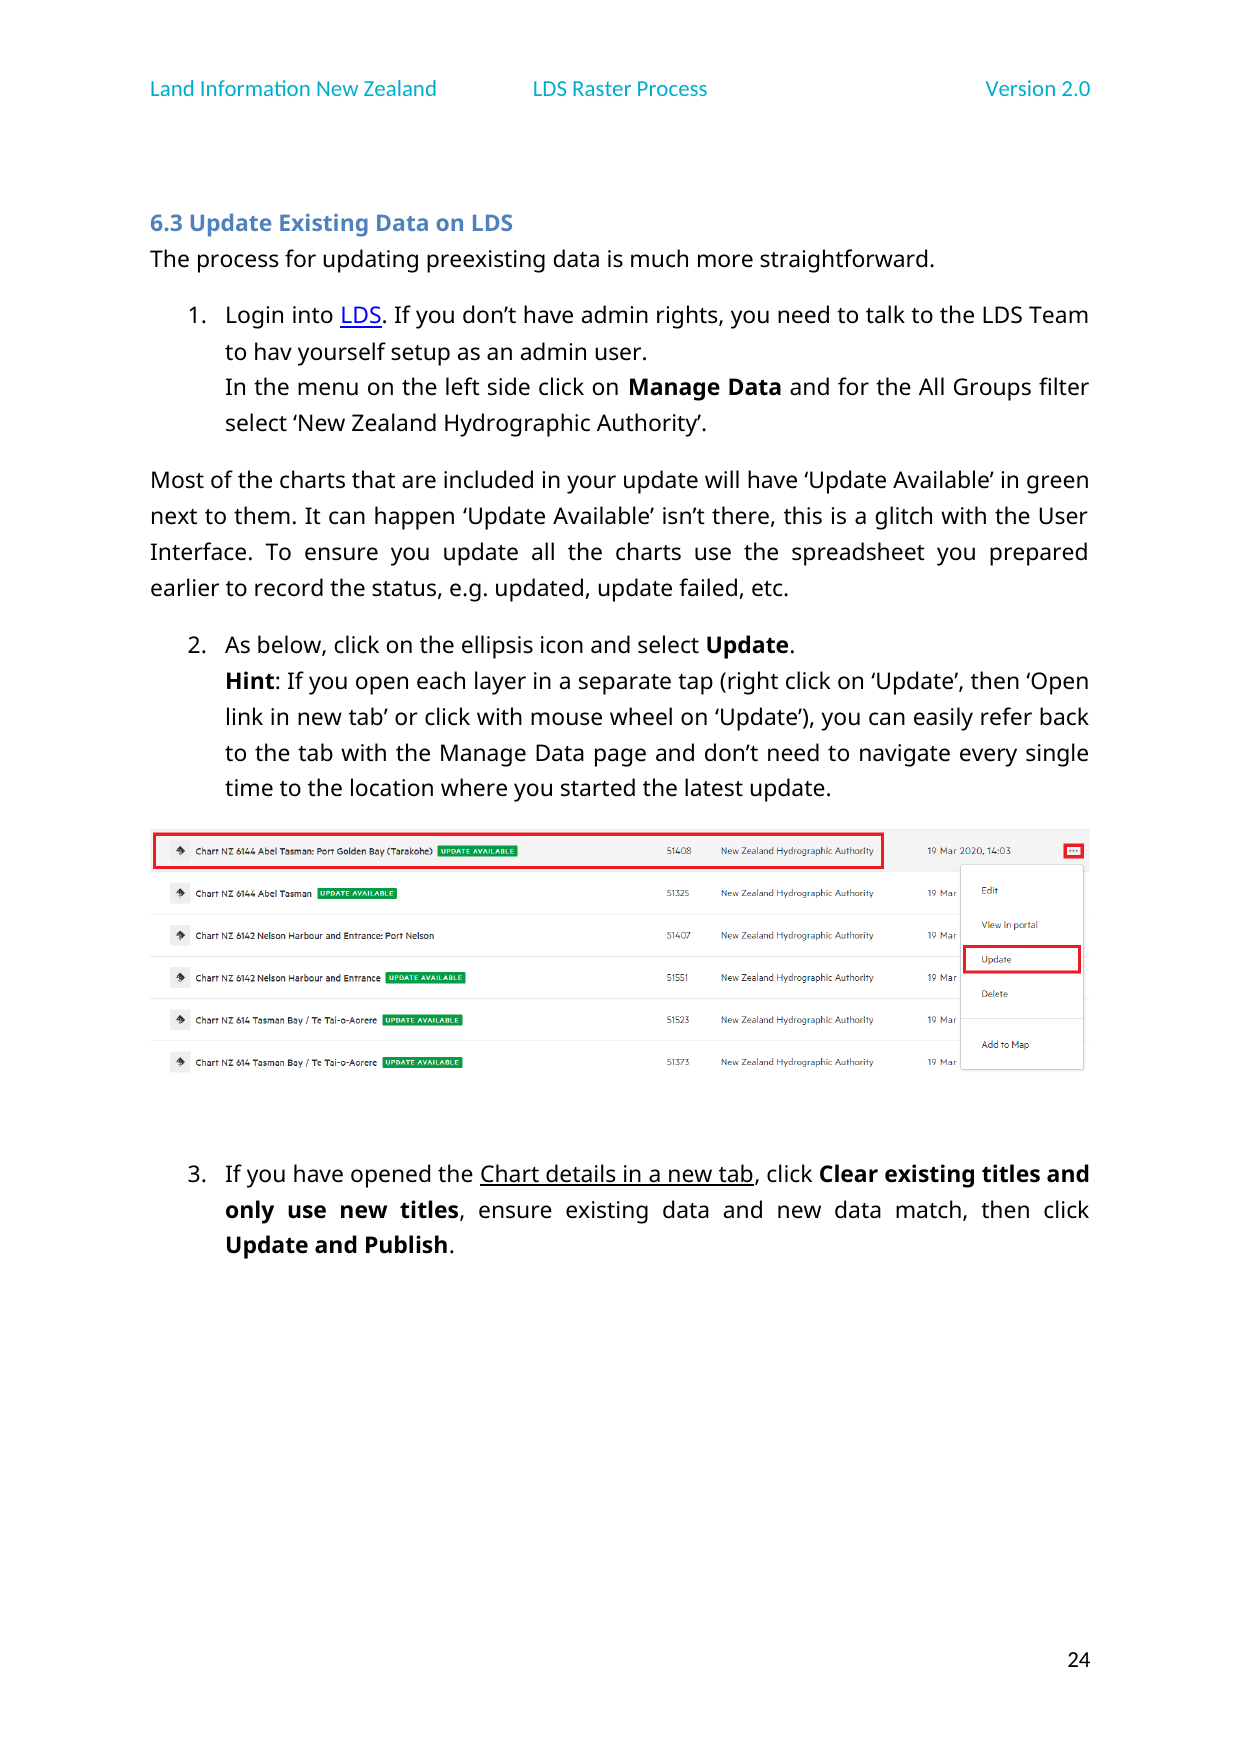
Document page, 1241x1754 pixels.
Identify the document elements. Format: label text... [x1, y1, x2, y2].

text Most of the charts that are included in your update will have ‘Update Available’ in green next to them. It can happen ‘Update Available’ isn’t there, this is a glitch with the User Interface. To ensure you update all the charts use the spreadsheet you prepared earlier to record the status, e.g. updated, update failed, etc. [150, 464, 1090, 603]
list In the menu on the left side click on Manage Data and for the All Groups filter select ‘New Zealand Hydrographic Authority’. [225, 371, 1090, 438]
picture [150, 829, 1090, 1076]
list As below, click on the ellipsis icon and select Update. [187, 629, 1090, 660]
subtitle 6.3 Update Existing Data on LDS [150, 207, 1090, 238]
list Login into LDS. If you don’t have admin rights, you need to talk to the LDS Team to hav yourself setup as an admin user. [187, 299, 1090, 367]
list If you have opened the Chart details in a new tab, click Clear existing titles and only use new titles, ensure existing data and new data match, then click Update and Publish. [187, 1158, 1090, 1261]
text The process for updating preexisting data is much more straightforward. [150, 243, 1090, 274]
list Hint: If you open each layer in a separate tap (right click on ‘Update’, then ‘Open link in new tab’ or click with mouse wheel on ‘Update’), you can easily refer back to the tab with the Manage Data page and don’t need to navigate every single time to the location where you started the latest update. [225, 664, 1090, 804]
